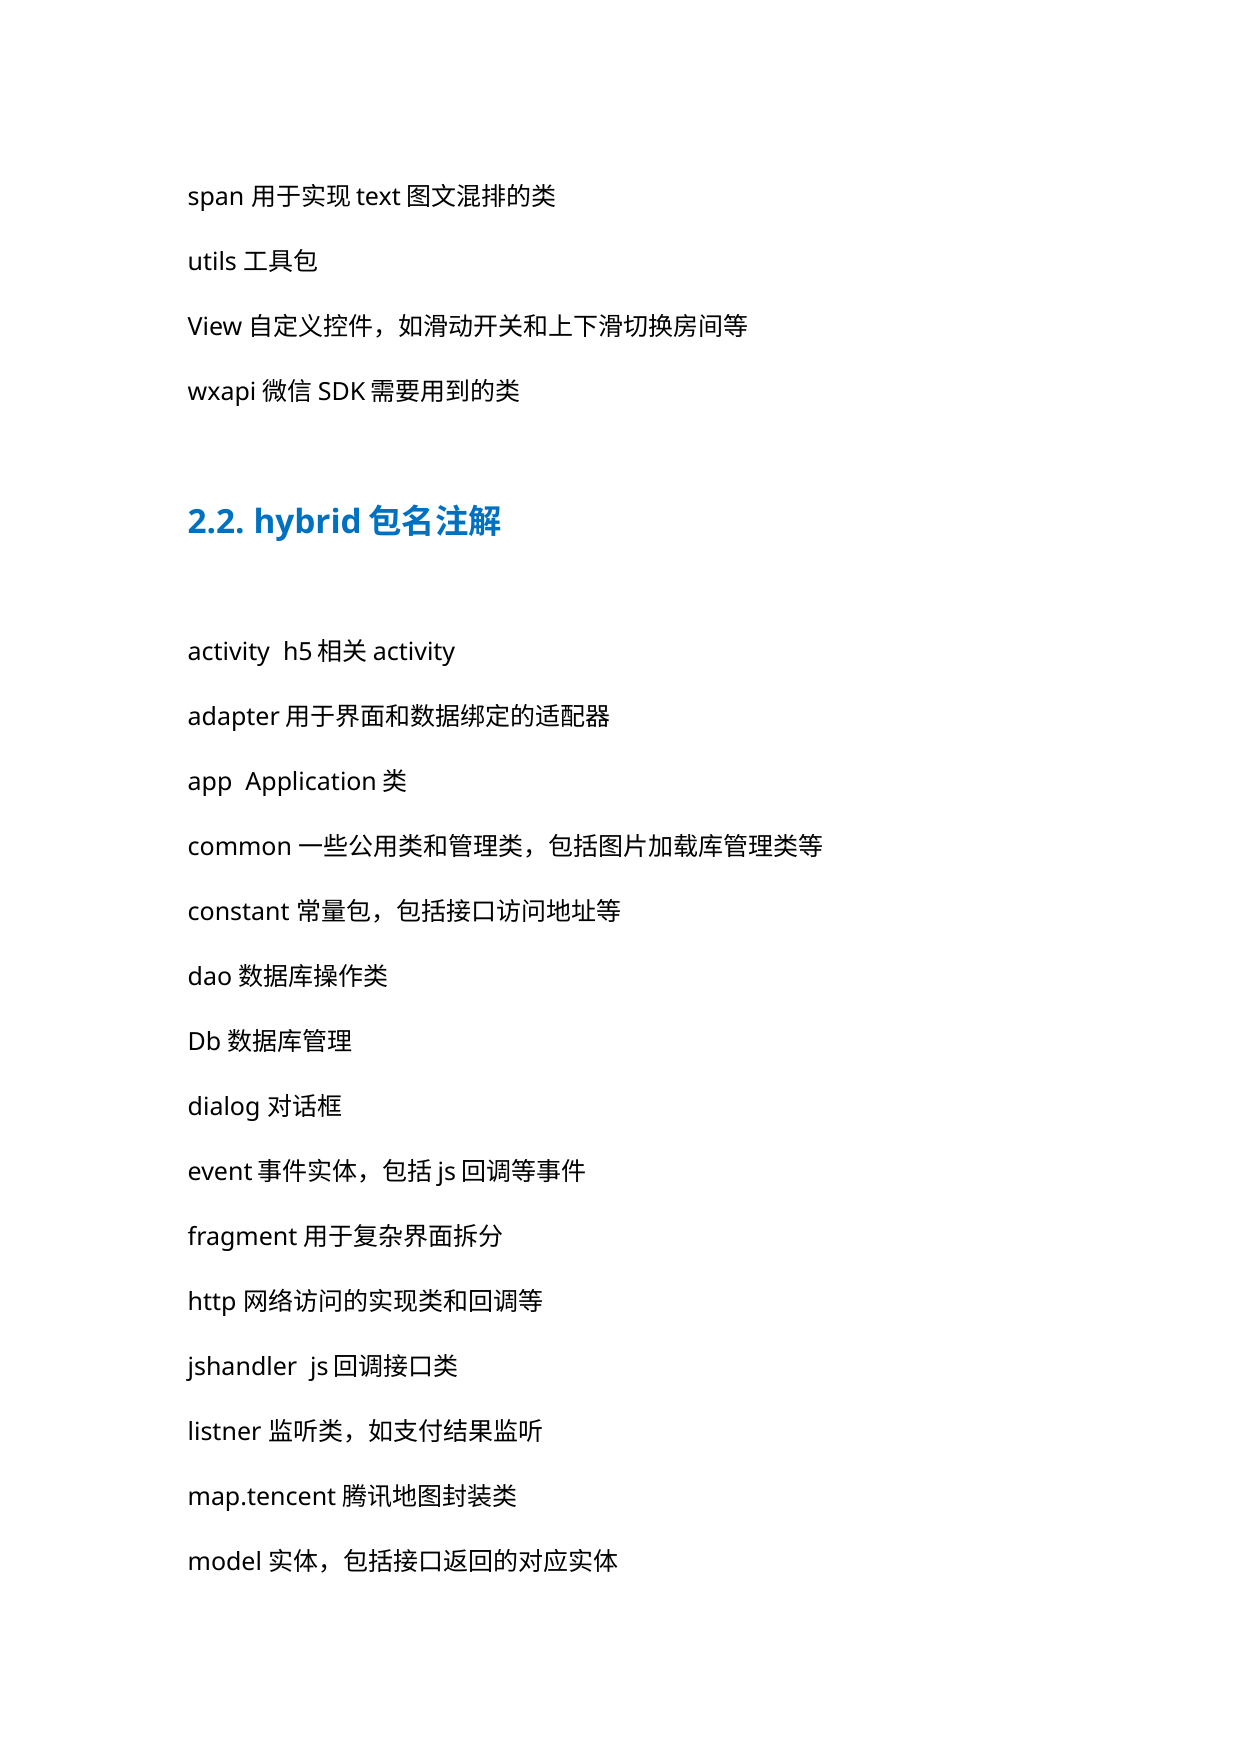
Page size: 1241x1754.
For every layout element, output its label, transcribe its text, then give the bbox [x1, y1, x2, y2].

text constant 常量包，包括接口访问地址等 [187, 877, 1053, 942]
text fragment 用于复杂界面拆分 [187, 1202, 1053, 1267]
text span 用于实现text图文混排的类 [187, 162, 1053, 227]
text jshandler js回调接口类 [187, 1332, 1053, 1397]
list 2.2. hybrid包名注解 [187, 487, 1053, 552]
text utils 工具包 [187, 227, 1053, 292]
text http 网络访问的实现类和回调等 [187, 1267, 1053, 1332]
text model 实体，包括接口返回的对应实体 [187, 1527, 1053, 1592]
text adapter用于界面和数据绑定的适配器 [187, 682, 1053, 747]
text common 一些公用类和管理类，包括图片加载库管理类等 [187, 812, 1053, 877]
text event事件实体，包括js回调等事件 [187, 1137, 1053, 1202]
text wxapi 微信SDK需要用到的类 [187, 357, 1053, 422]
text map.tencent 腾讯地图封装类 [187, 1462, 1053, 1527]
text dialog 对话框 [187, 1072, 1053, 1137]
text activity h5相关activity [187, 617, 1053, 682]
text listner 监听类，如支付结果监听 [187, 1397, 1053, 1462]
text app Application类 [187, 747, 1053, 812]
text dao 数据库操作类 [187, 942, 1053, 1007]
text View 自定义控件，如滑动开关和上下滑切换房间等 [187, 292, 1053, 357]
text Db 数据库管理 [187, 1007, 1053, 1072]
